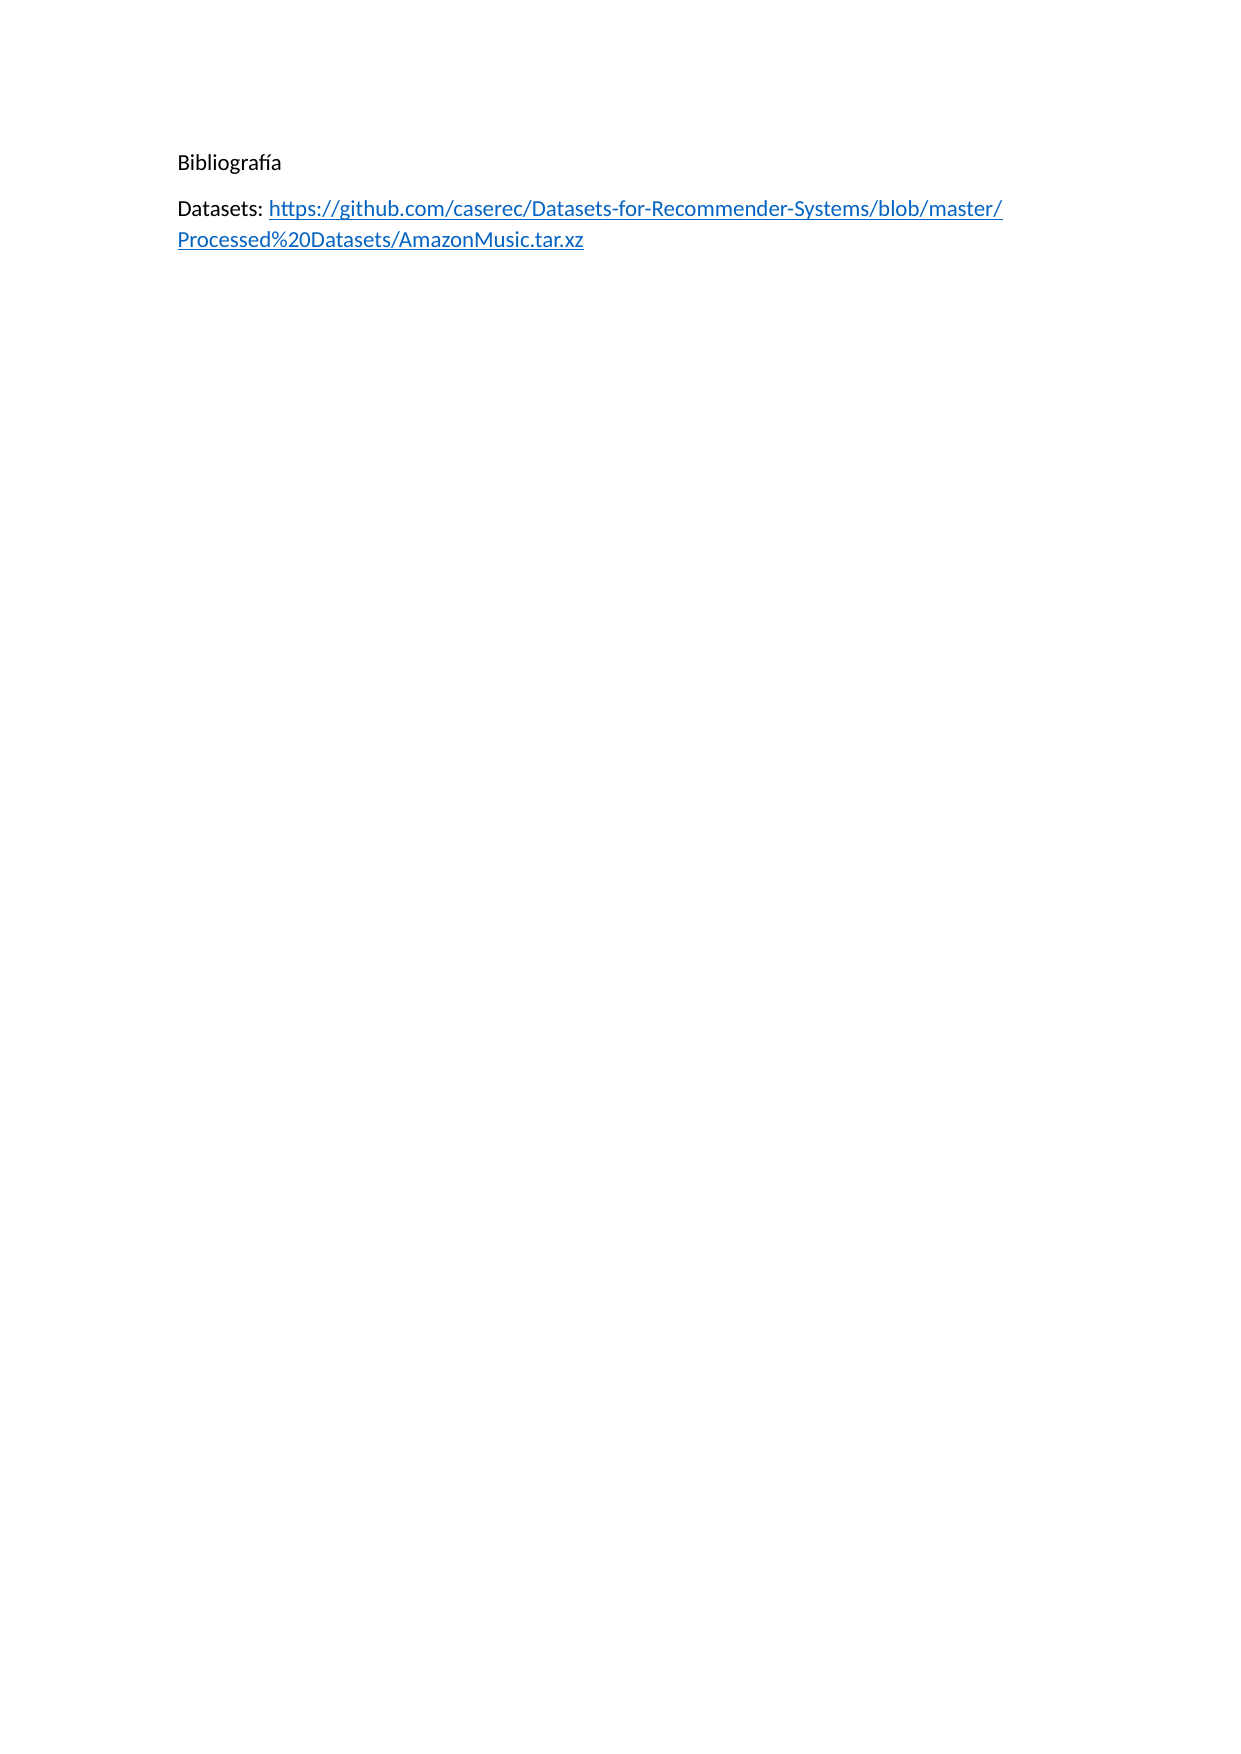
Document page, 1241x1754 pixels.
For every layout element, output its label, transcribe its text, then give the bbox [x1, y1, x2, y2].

text Bibliografía [177, 148, 1063, 176]
text Datasets: https://github.com/caserec/Datasets-for-Recommender-Systems/blob/master/Processed%20Datasets/AmazonMusic.tar.xz [177, 194, 1063, 253]
